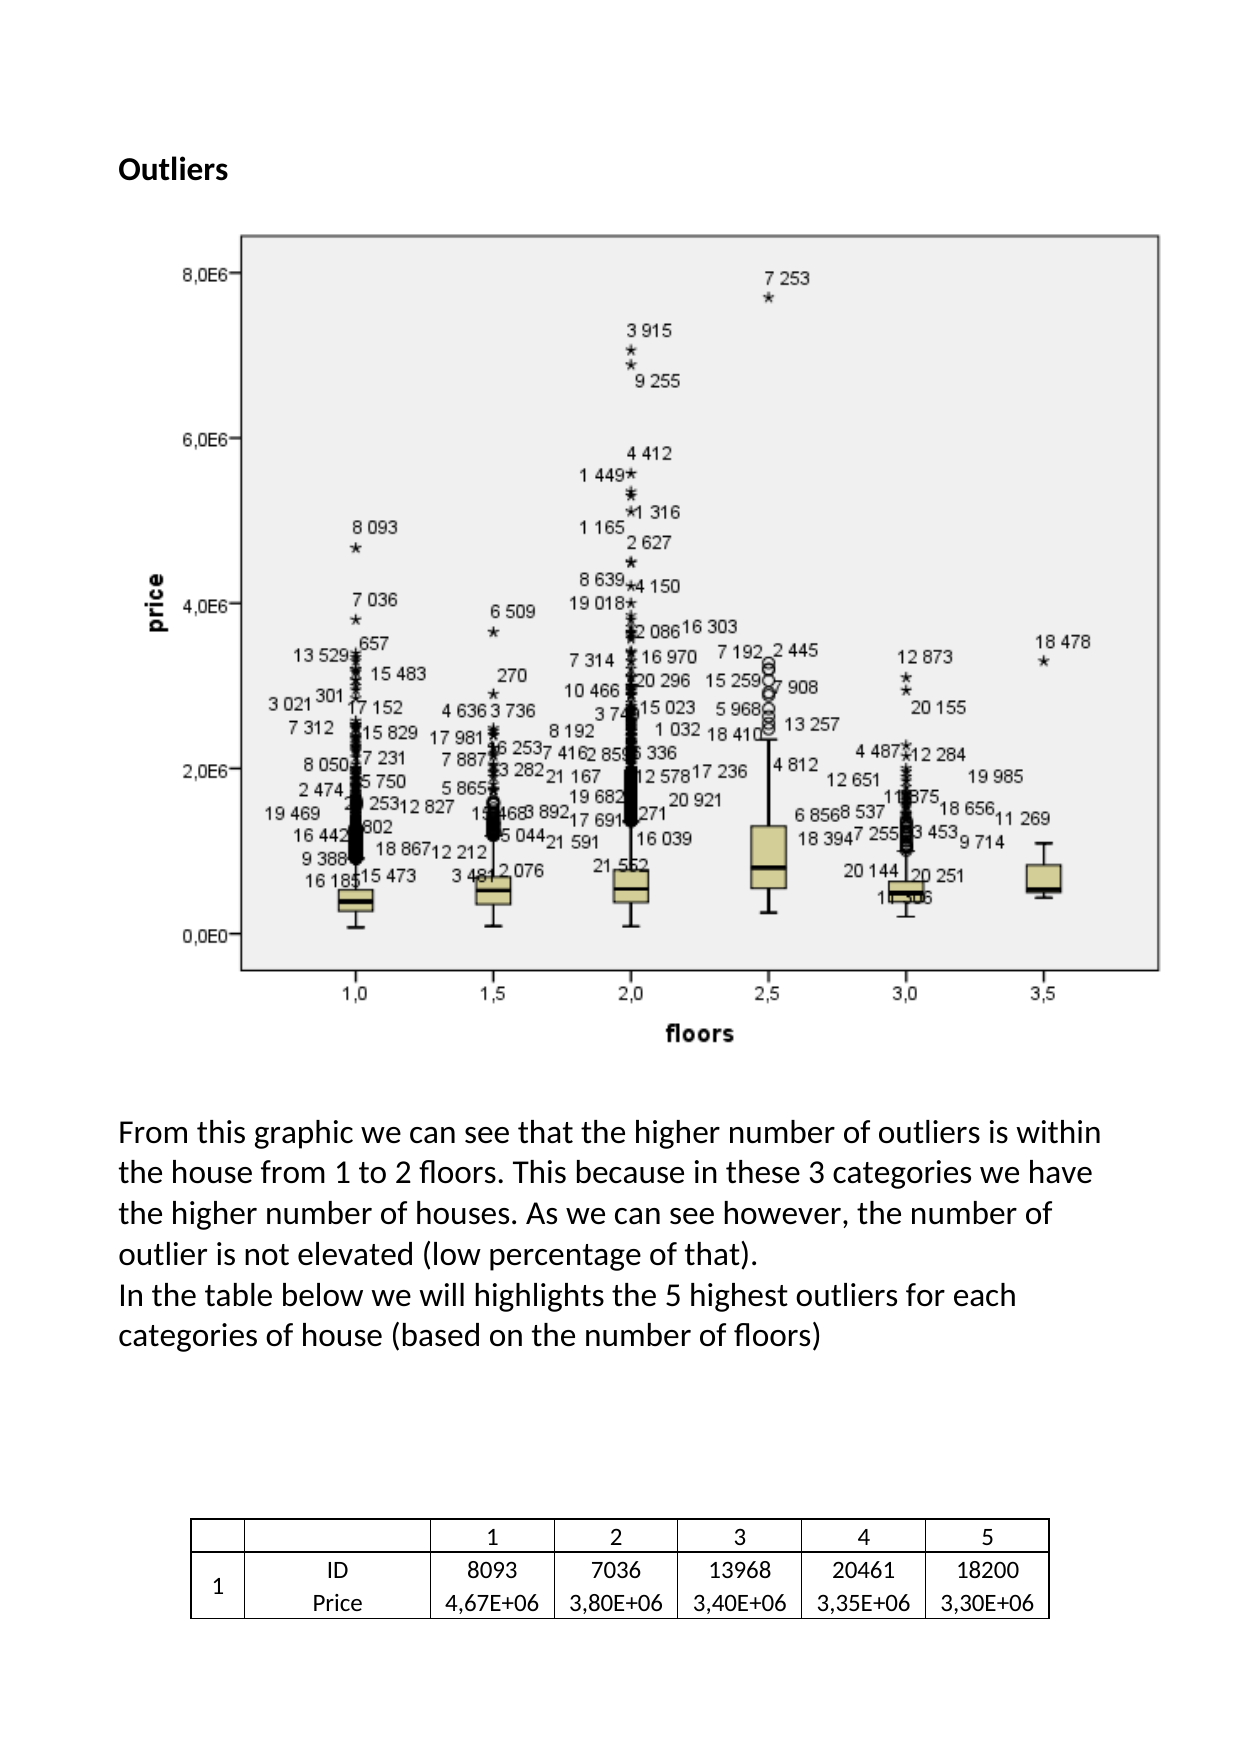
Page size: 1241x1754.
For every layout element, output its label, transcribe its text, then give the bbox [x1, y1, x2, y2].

table_cell 3,35E+06 [802, 1585, 925, 1618]
table_cell ID [245, 1553, 430, 1585]
table_cell 3,40E+06 [678, 1585, 801, 1618]
text Outliers [118, 148, 1122, 188]
table_cell 8093 [431, 1553, 554, 1585]
table_header 4 [802, 1520, 925, 1551]
table_header 2 [555, 1520, 677, 1551]
table_cell 3,30E+06 [926, 1585, 1048, 1618]
text In the table below we will highlights the 5 highest outliers for each categories of house (based on the number of floors) [118, 1274, 1122, 1355]
table_cell Price [245, 1585, 430, 1618]
table_cell 1 [192, 1553, 244, 1618]
table_cell 13968 [678, 1553, 801, 1585]
table_header 5 [926, 1520, 1048, 1551]
text From this graphic we can see that the higher number of outliers is within the house from 1 to 2 floors. This because in these 3 categories we have the higher number of houses. As we can see however, the number of outlier is not elevated (low percentage of that). [118, 1111, 1122, 1274]
picture [118, 229, 1171, 1071]
table_cell 20461 [802, 1553, 925, 1585]
table_cell 7036 [555, 1553, 677, 1585]
table_cell 4,67E+06 [431, 1585, 554, 1618]
table_header [245, 1520, 430, 1551]
table_header 3 [678, 1520, 801, 1551]
table_header 1 [431, 1520, 554, 1551]
table_header [192, 1520, 244, 1551]
table_cell 18200 [926, 1553, 1048, 1585]
table_cell 3,80E+06 [555, 1585, 677, 1618]
